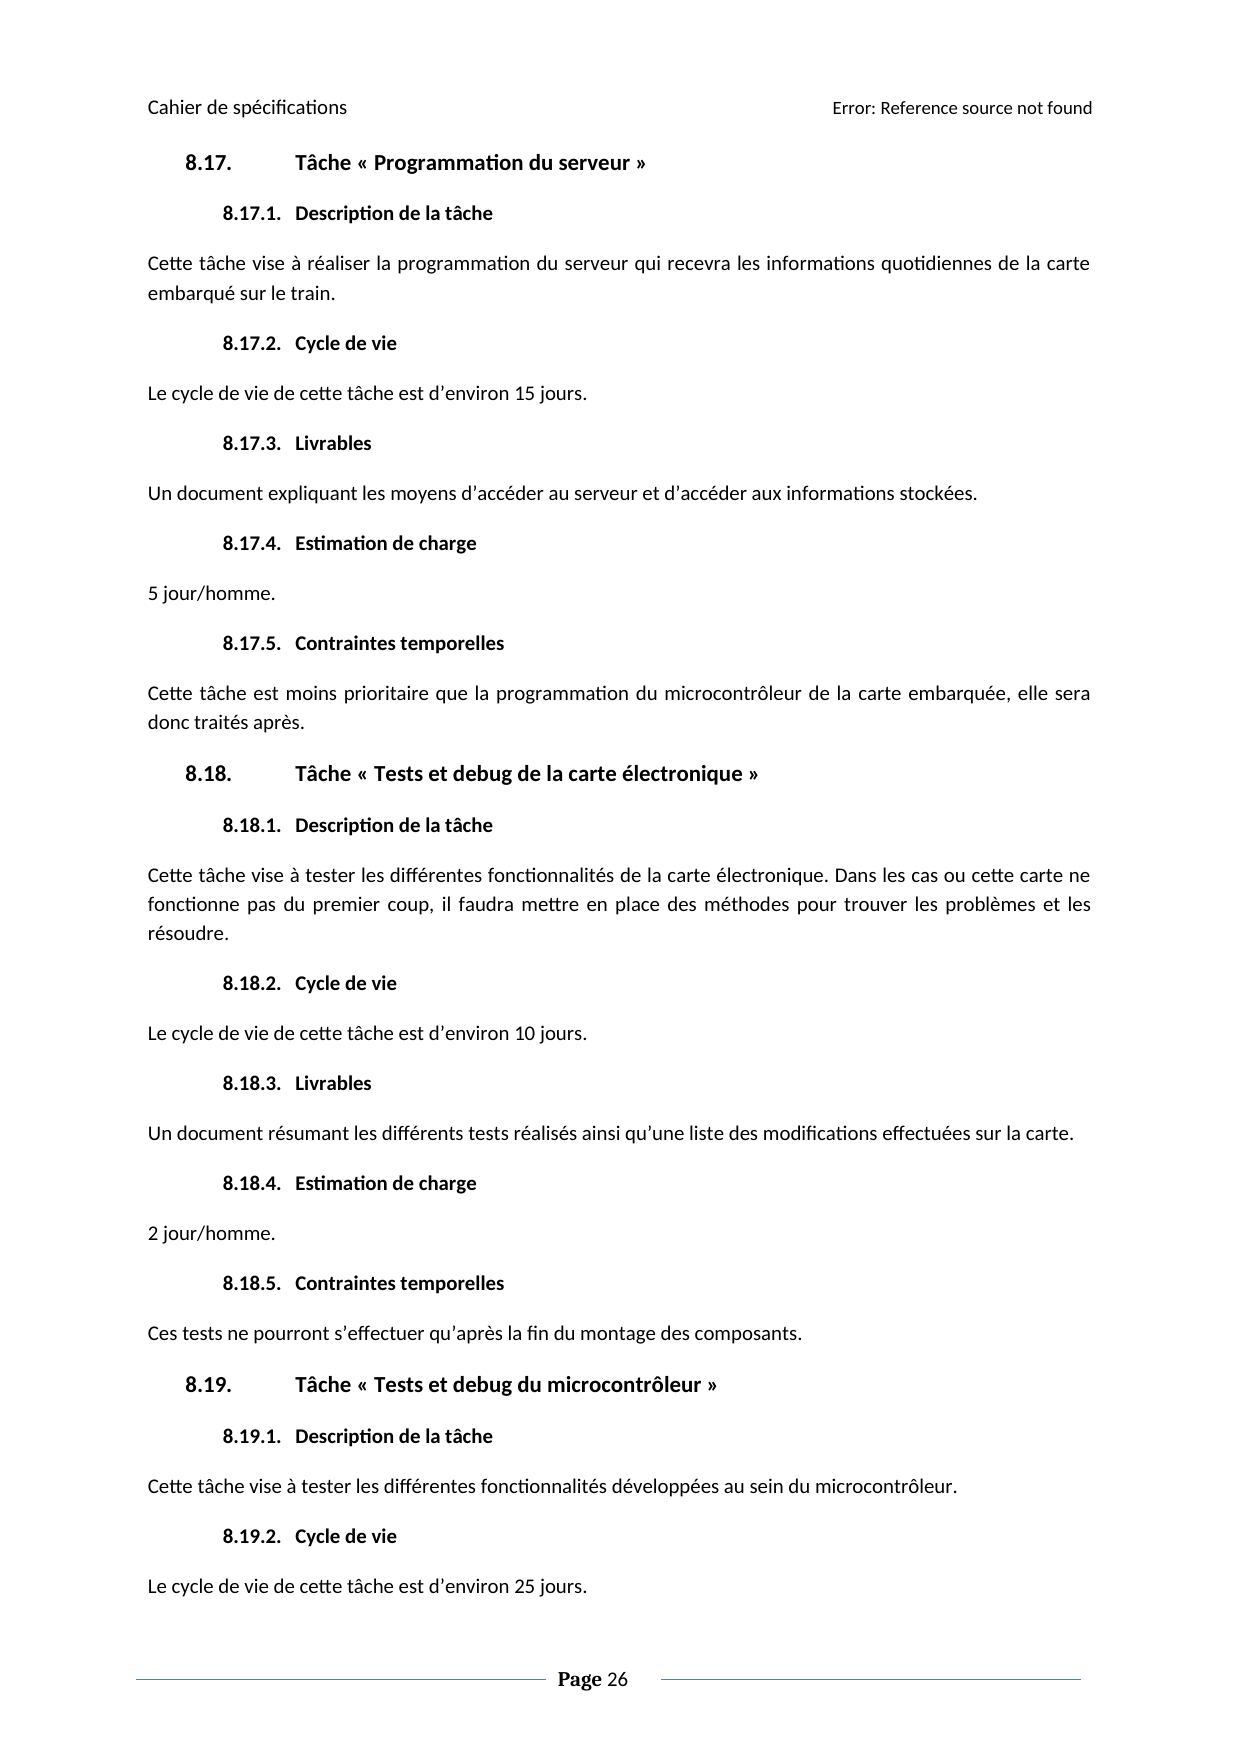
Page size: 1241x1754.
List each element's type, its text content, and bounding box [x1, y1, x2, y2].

text Contraintes temporelles [223, 1270, 1093, 1296]
text Cette tâche vise à tester les différentes fonctionnalités de la carte électronique. Dans les cas ou cette carte ne fonctionne pas du premier coup, il faudra mettre en place des méthodes pour trouver les problèmes et les résoudre. [148, 862, 1093, 946]
text Cette tâche est moins prioritaire que la programmation du microcontrôleur de la carte embarquée, elle sera donc traités après. [148, 680, 1093, 734]
list Description de la tâche [223, 201, 1093, 226]
text Ces tests ne pourront s’effectuer qu’après la fin du montage des composants. [148, 1320, 1093, 1346]
text Cette tâche vise à réaliser la programmation du serveur qui recevra les informations quotidiennes de la carte embarqué sur le train. [148, 251, 1093, 305]
list Description de la tâche [223, 1423, 1093, 1449]
text Le cycle de vie de cette tâche est d’environ 10 jours. [148, 1020, 1093, 1046]
text Estimation de charge [223, 530, 1093, 555]
text Un document résumant les différents tests réalisés ainsi qu’une liste des modifications effectuées sur la carte. [148, 1120, 1093, 1146]
text 2 jour/homme. [148, 1220, 1093, 1246]
text Le cycle de vie de cette tâche est d’environ 15 jours. [148, 380, 1093, 405]
text Cycle de vie [223, 1523, 1093, 1549]
text Cycle de vie [223, 970, 1093, 996]
list Tâche « Tests et debug de la carte électronique » [185, 759, 1093, 787]
text 5 jour/homme. [148, 580, 1093, 605]
list Tâche « Tests et debug du microcontrôleur » [185, 1370, 1093, 1398]
text Un document expliquant les moyens d’accéder au serveur et d’accéder aux informations stockées. [148, 480, 1093, 505]
text Le cycle de vie de cette tâche est d’environ 25 jours. [148, 1573, 1093, 1599]
list Tâche « Programmation du serveur » [185, 148, 1093, 176]
text Estimation de charge [223, 1170, 1093, 1196]
text Livrables [223, 430, 1093, 455]
text Livrables [223, 1070, 1093, 1096]
text Contraintes temporelles [223, 630, 1093, 655]
text Cette tâche vise à tester les différentes fonctionnalités développées au sein du microcontrôleur. [148, 1473, 1093, 1499]
text Cycle de vie [223, 330, 1093, 355]
list Description de la tâche [223, 812, 1093, 837]
